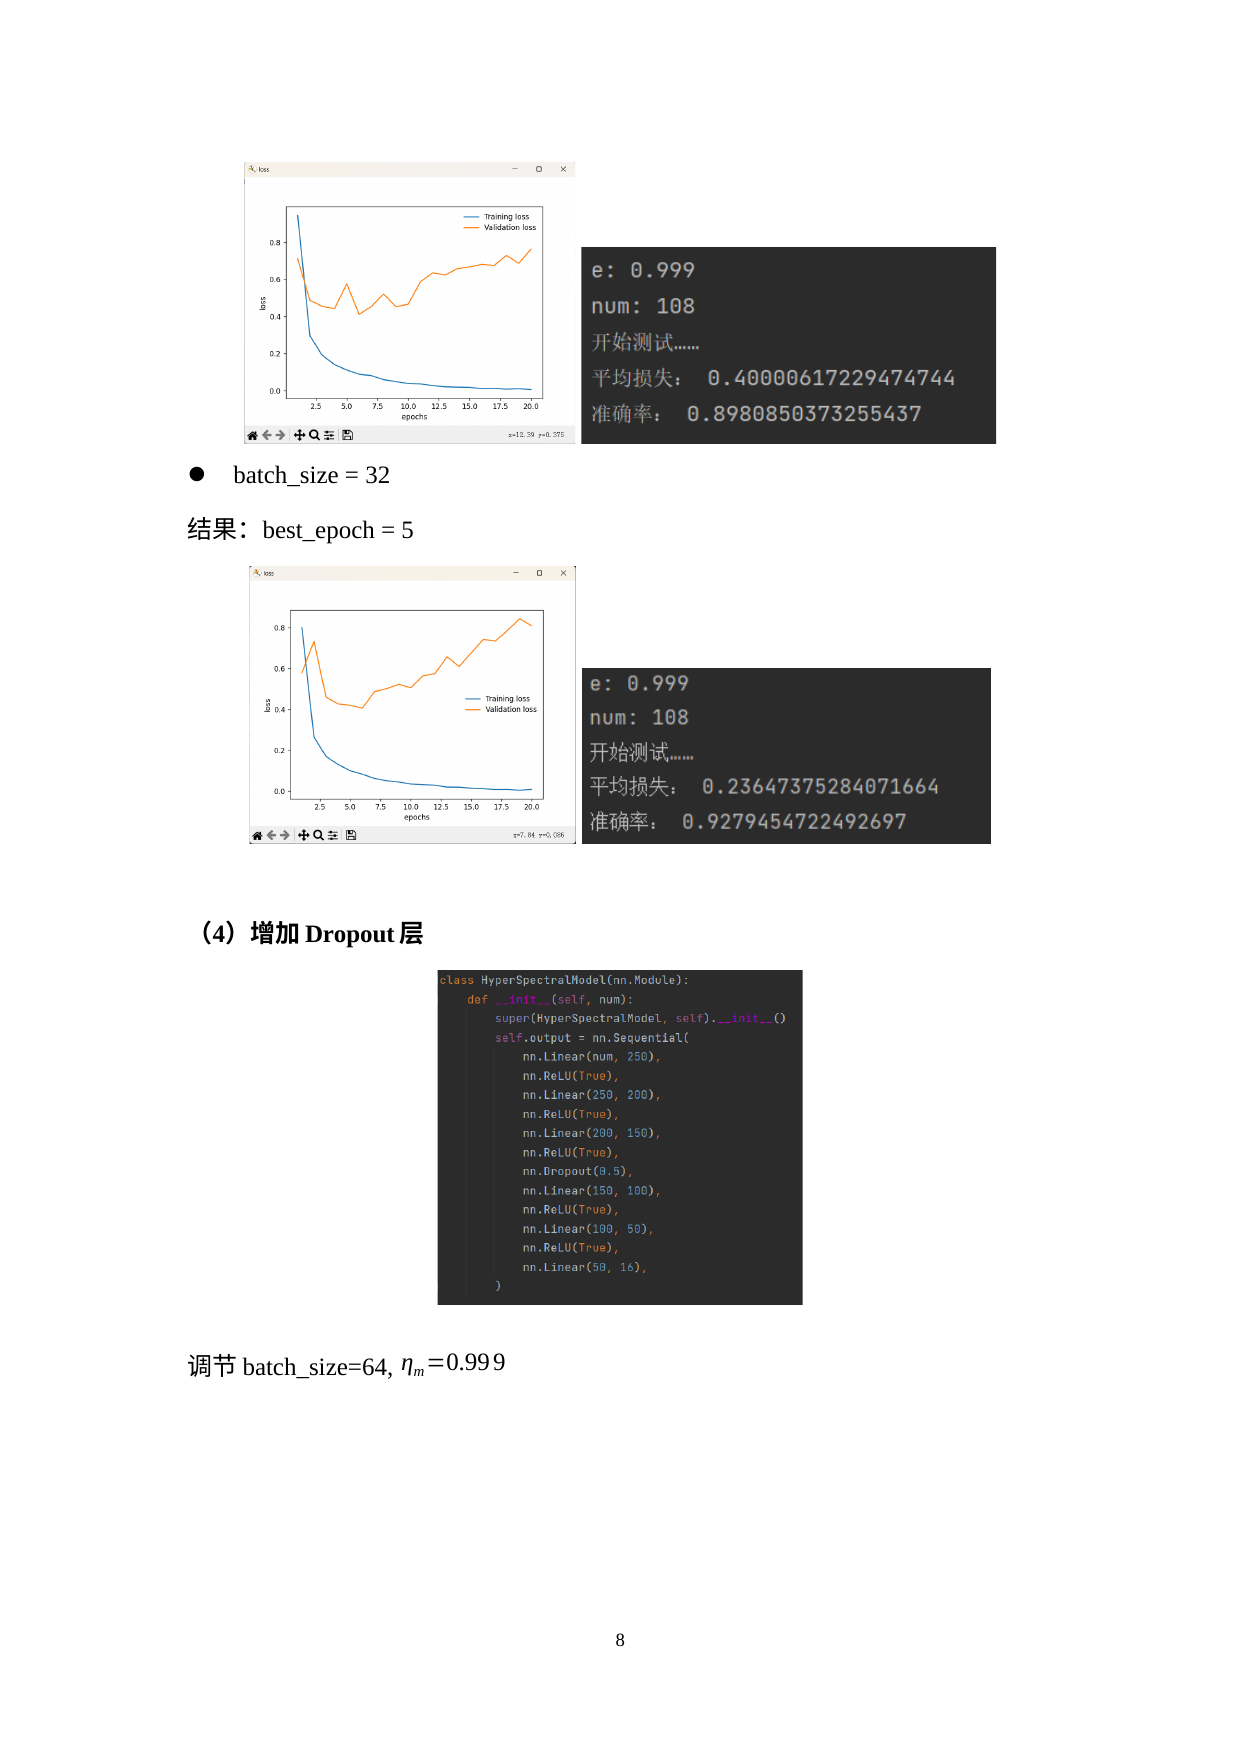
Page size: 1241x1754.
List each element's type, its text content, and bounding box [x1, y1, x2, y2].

picture [581, 247, 997, 444]
picture [244, 162, 575, 444]
list batch_size = 32 [187, 459, 1053, 491]
text 调节batch_size=64, [187, 1332, 1053, 1397]
picture [437, 970, 803, 1305]
picture [582, 668, 991, 844]
text 结果：best_epoch = 5 [187, 496, 1053, 561]
text （4）增加Dropout层 [187, 899, 1053, 964]
picture [249, 566, 576, 844]
